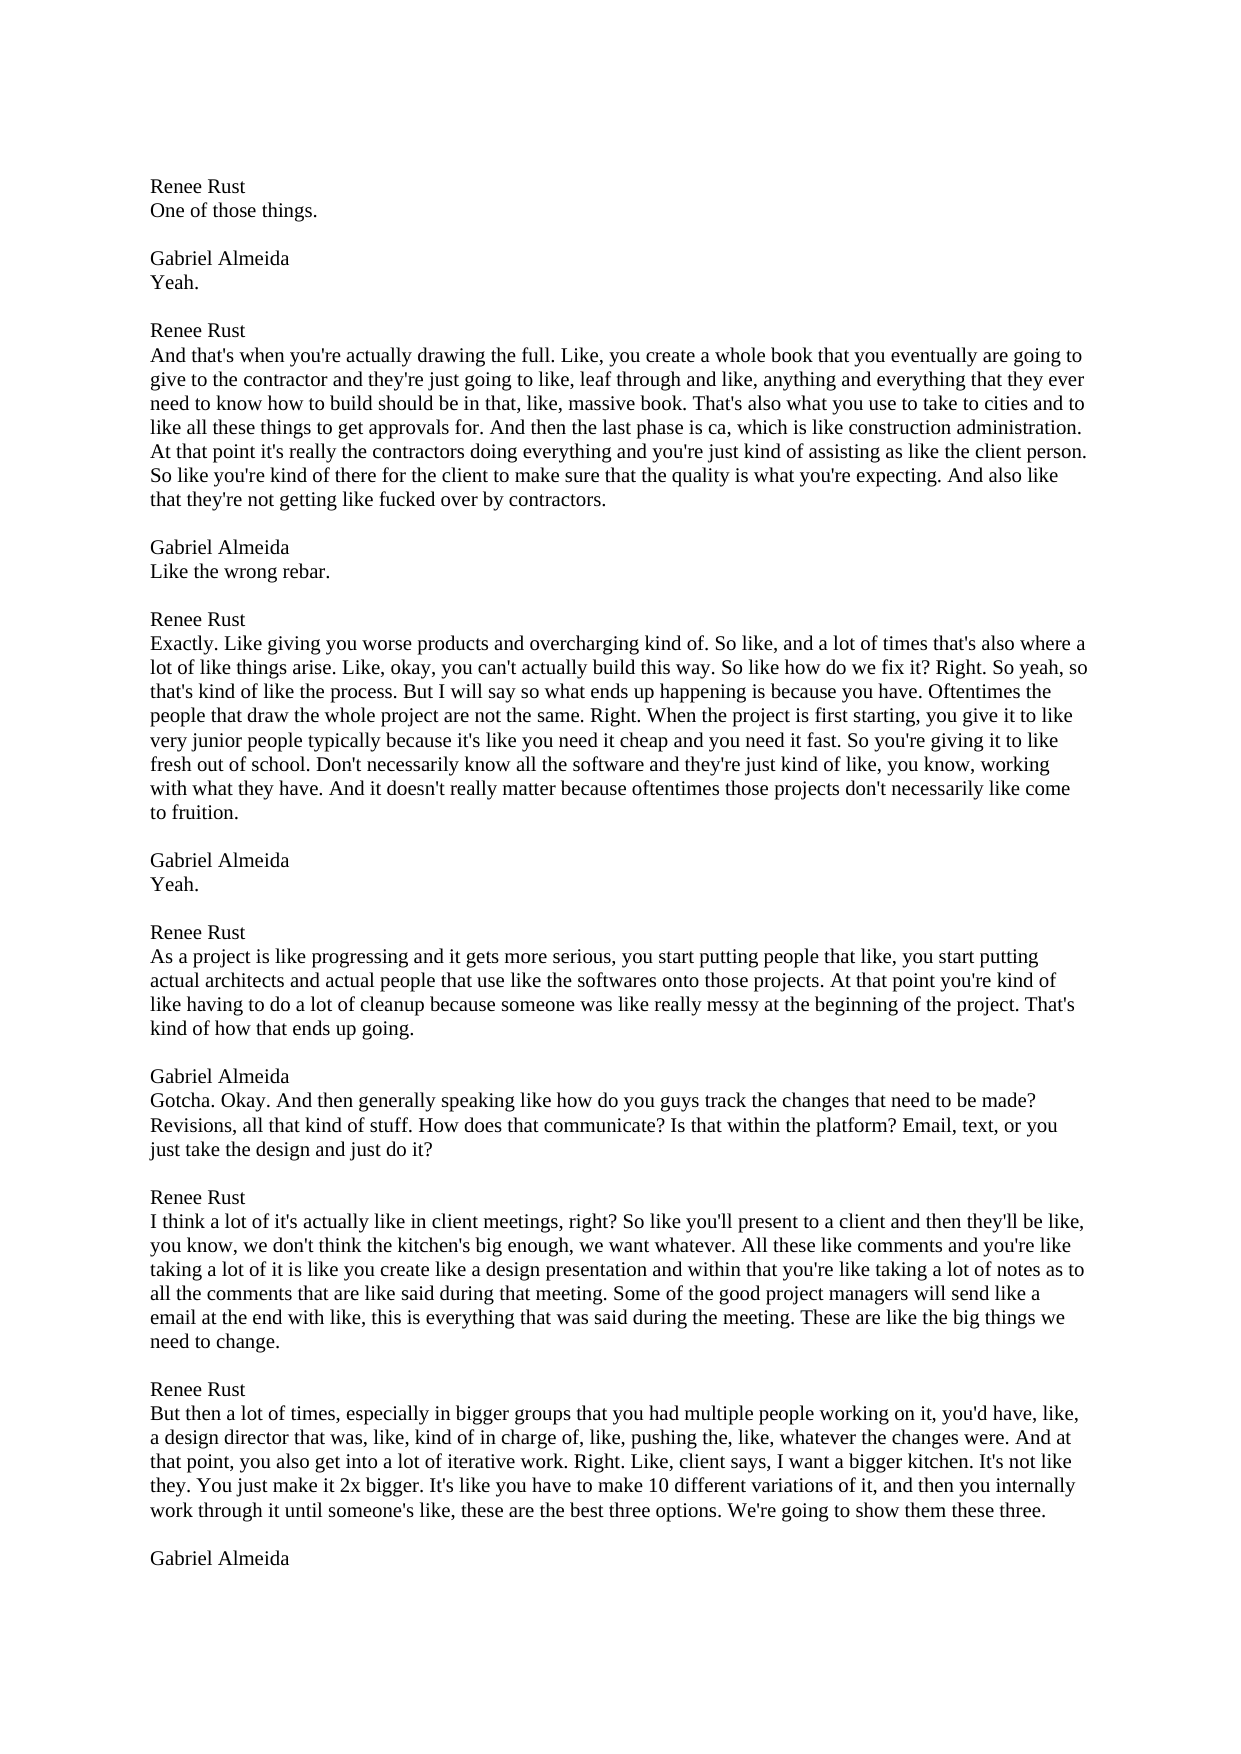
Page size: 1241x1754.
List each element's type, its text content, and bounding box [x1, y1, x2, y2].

text Renee Rust But then a lot of times, especially in bigger groups that you had multiple people working on it, you'd have, like, a design director that was, like, kind of in charge of, like, pushing the, like, whatever the changes were. And at that point, you also get into a lot of iterative work. Right. Like, client says, I want a bigger kitchen. It's not like they. You just make it 2x bigger. It's like you have to make 10 different variations of it, and then you internally work through it until someone's like, these are the best three options. We're going to show them these three. [150, 1353, 1090, 1522]
text Renee Rust I think a lot of it's actually like in client meetings, right? So like you'll present to a client and then they'll be like, you know, we don't think the kitchen's big enough, we want whatever. All these like comments and you're like taking a lot of it is like you create like a design presentation and within that you're like taking a lot of notes as to all the comments that are like said during that meeting. Some of the good project managers will send like a email at the end with like, this is everything that was said during the meeting. These are like the big things we need to change. [150, 1161, 1090, 1353]
text Gabriel Almeida Gotcha. Okay. And then generally speaking like how do you guys track the changes that need to be made? Revisions, all that kind of stuff. How does that communicate? Is that within the platform? Email, text, or you just take the design and just do it? [150, 1040, 1090, 1161]
text Renee Rust Exactly. Like giving you worse products and overcharging kind of. So like, and a lot of times that's also where a lot of like things arise. Like, okay, you can't actually build this way. So like how do we fix it? Right. So yeah, so that's kind of like the process. But I will say so what ends up happening is because you have. Oftentimes the people that draw the whole project are not the same. Right. When the project is first starting, you give it to like very junior people typically because it's like you need it cheap and you need it fast. So you're giving it to like fresh out of school. Don't necessarily know all the software and they're just kind of like, you know, working with what they have. And it doesn't really matter because oftentimes those projects don't necessarily like come to fruition. [150, 583, 1090, 824]
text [150, 1522, 1090, 1570]
text Renee Rust One of those things. [150, 150, 1090, 222]
text Gabriel Almeida Yeah. [150, 222, 1090, 294]
text Renee Rust As a project is like progressing and it gets more serious, you start putting people that like, you start putting actual architects and actual people that use like the softwares onto those projects. At that point you're kind of like having to do a lot of cleanup because someone was like really messy at the beginning of the project. That's kind of how that ends up going. [150, 896, 1090, 1040]
text Gabriel Almeida Yeah. [150, 824, 1090, 896]
text Renee Rust And that's when you're actually drawing the full. Like, you create a whole book that you eventually are going to give to the contractor and they're just going to like, leaf through and like, anything and everything that they ever need to know how to build should be in that, like, massive book. That's also what you use to take to cities and to like all these things to get approvals for. And then the last phase is ca, which is like construction administration. At that point it's really the contractors doing everything and you're just kind of assisting as like the client person. So like you're kind of there for the client to make sure that the quality is what you're expecting. And also like that they're not getting like fucked over by contractors. [150, 294, 1090, 511]
text Gabriel Almeida Like the wrong rebar. [150, 511, 1090, 583]
